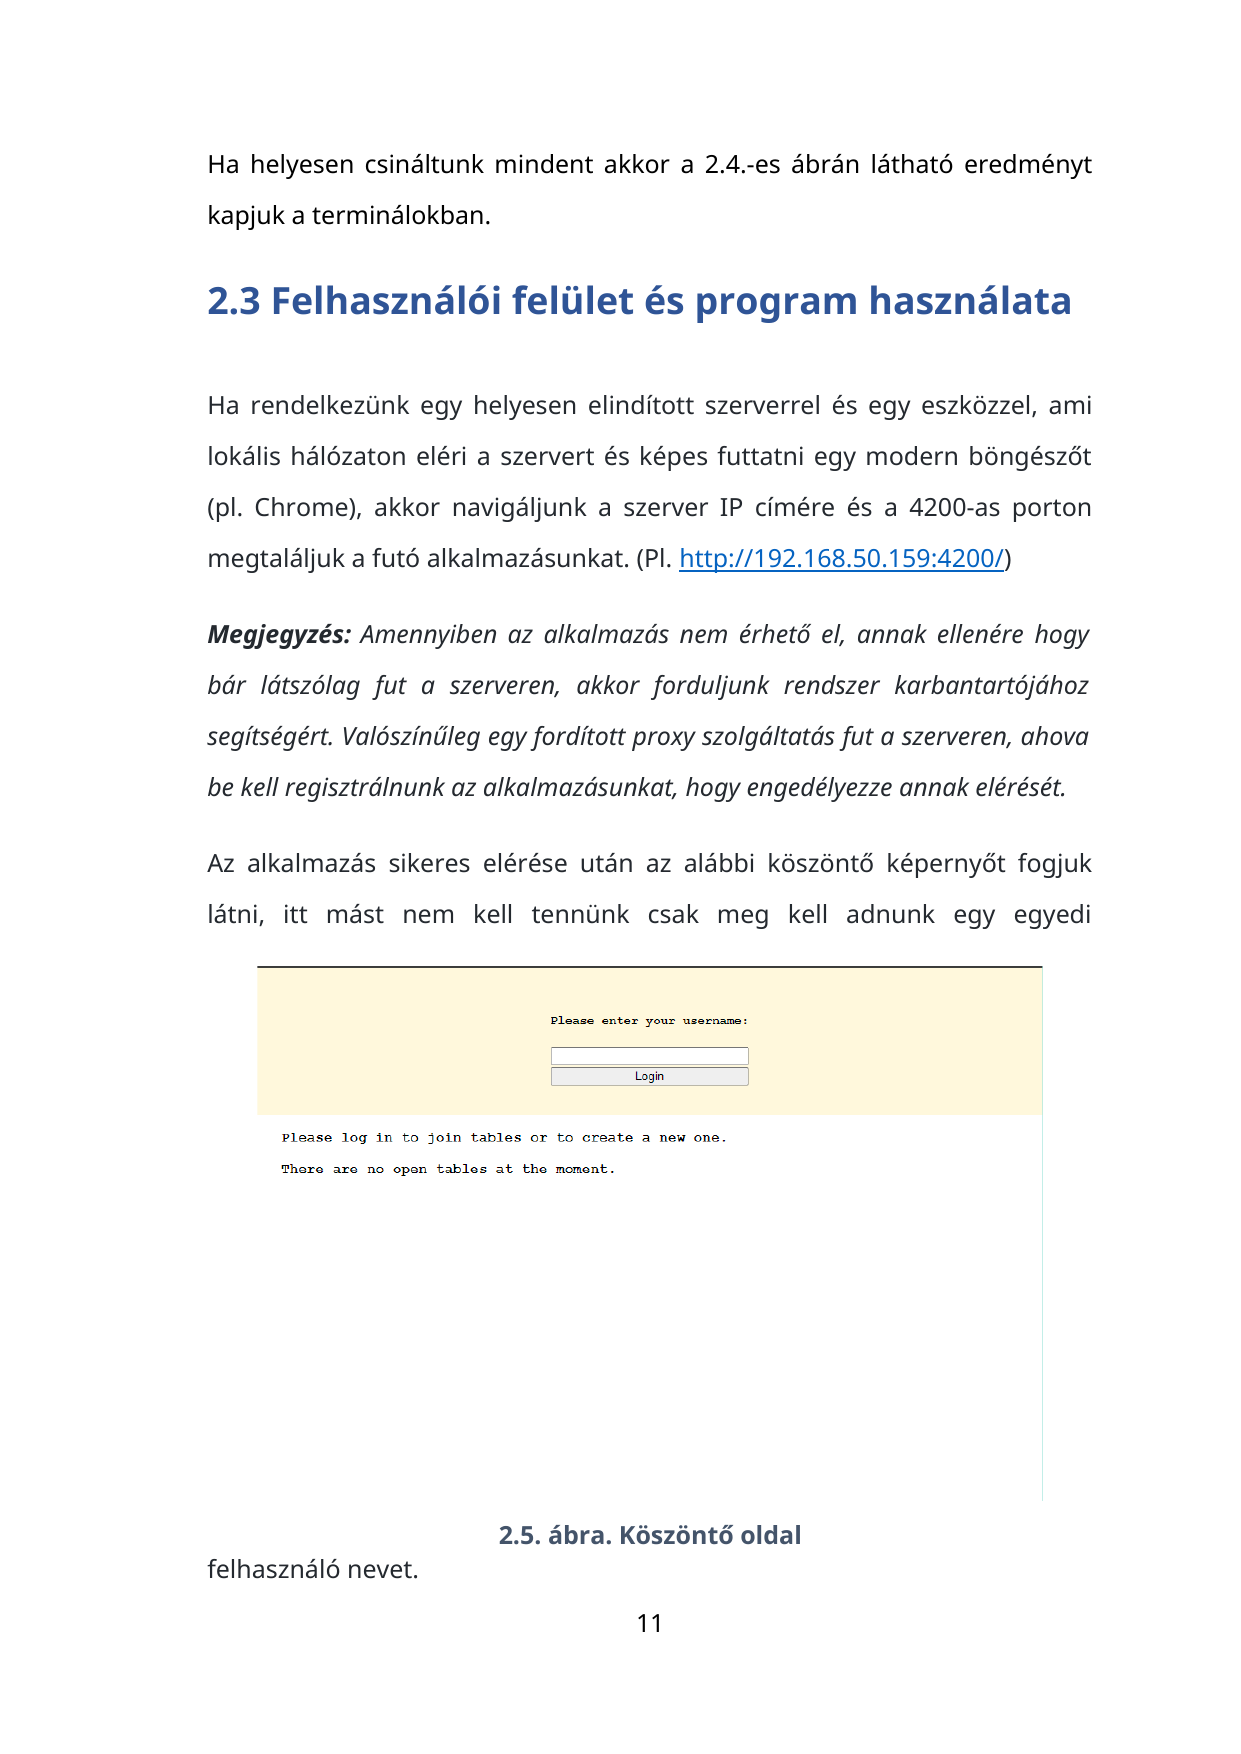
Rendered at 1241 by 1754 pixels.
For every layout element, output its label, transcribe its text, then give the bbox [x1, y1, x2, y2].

picture [257, 966, 1043, 1501]
text Ha helyesen csináltunk mindent akkor a 2.4.-es ábrán látható eredményt kapjuk a terminálokban. [207, 147, 1093, 232]
text Ha rendelkezünk egy helyesen elindított szerverrel és egy eszközzel, ami lokális hálózaton eléri a szervert és képes futtatni egy modern böngészőt (pl. Chrome), akkor navigáljunk a szerver IP címére és a 4200-as porton megtaláljuk a futó alkalmazásunkat. (Pl. http://192.168.50.159:4200/) [207, 388, 1093, 575]
subtitle 2.3 Felhasználói felület és program használata [207, 274, 1093, 325]
text Megjegyzés: Amennyiben az alkalmazás nem érhető el, annak ellenére hogy bár látszólag fut a szerveren, akkor forduljunk rendszer karbantartójához segítségért. Valószínűleg egy fordított proxy szolgáltatás fut a szerveren, ahova be kell regisztrálnunk az alkalmazásunkat, hogy engedélyezze annak elérését. [207, 617, 1093, 804]
